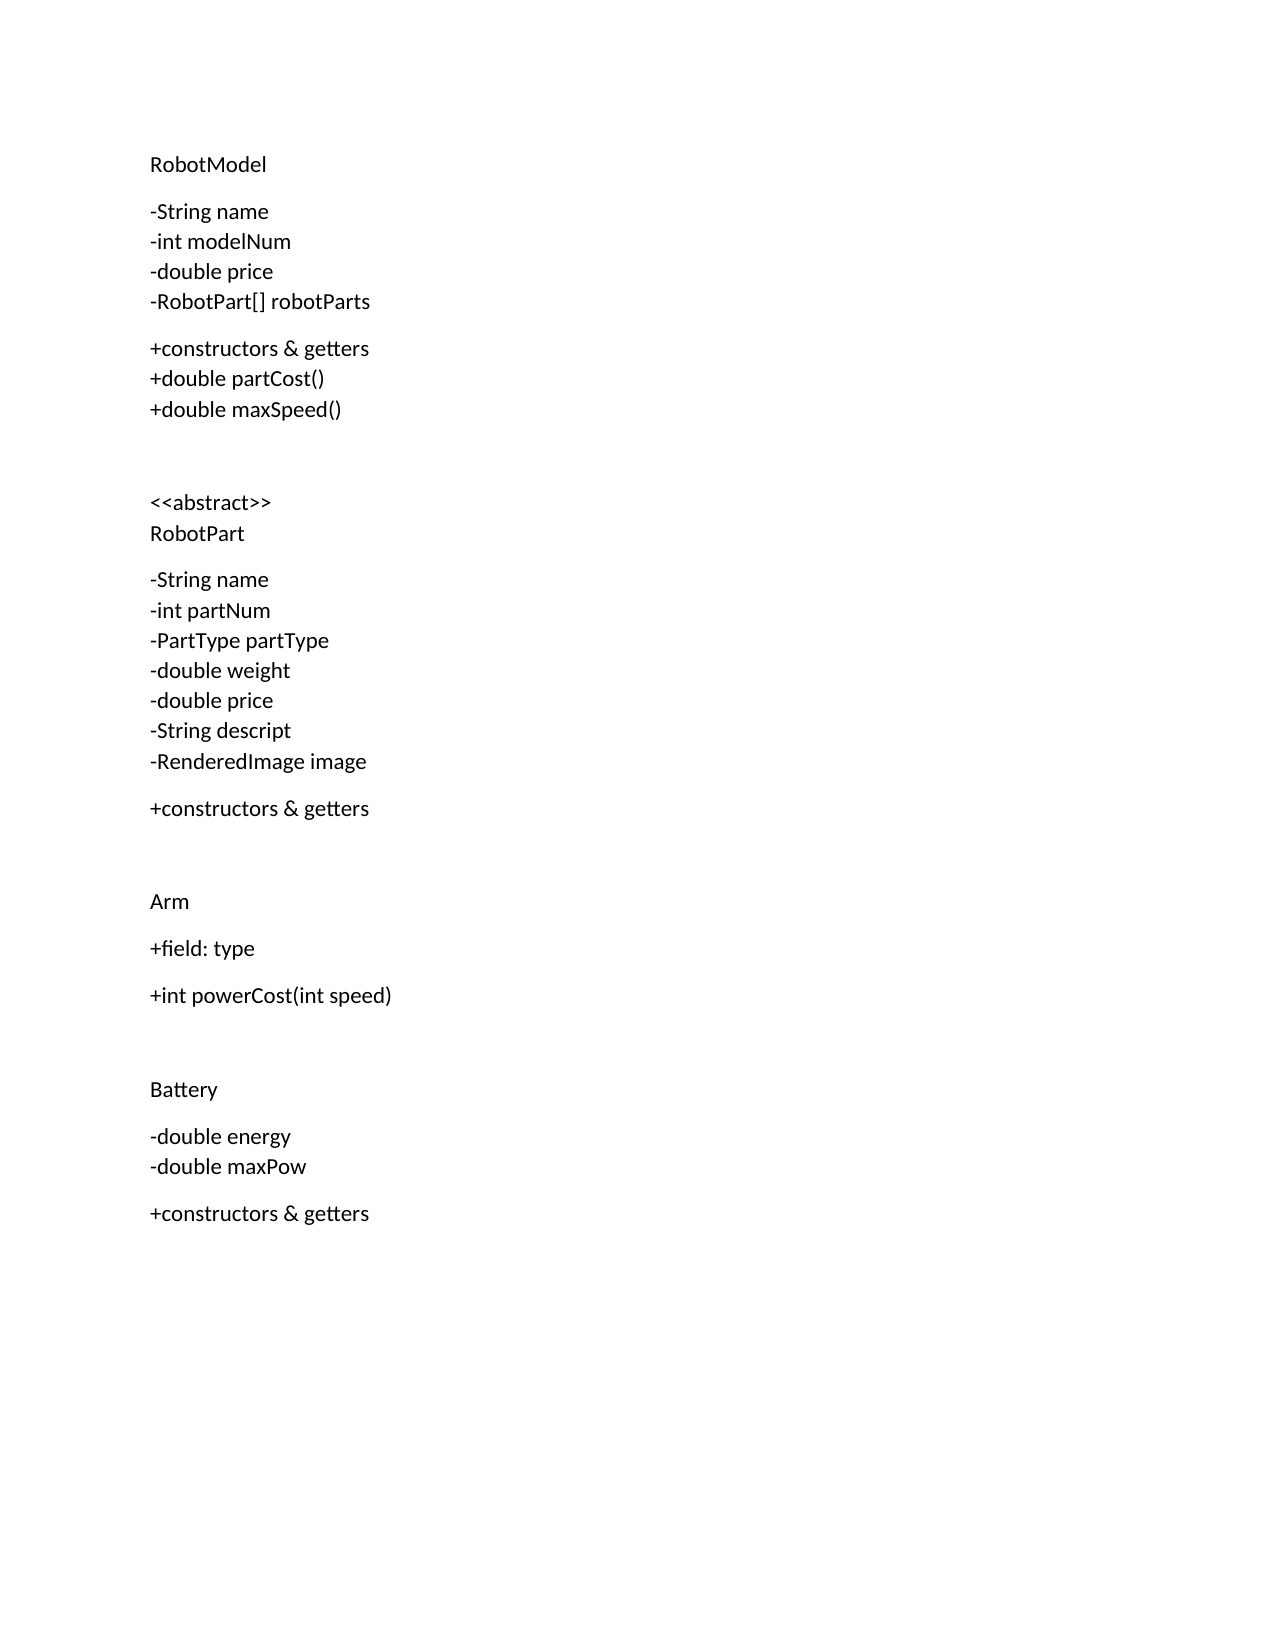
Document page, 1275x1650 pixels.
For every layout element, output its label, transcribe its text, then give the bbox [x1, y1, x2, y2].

text -String name -int modelNum -double price -RobotPart[] robotParts [150, 197, 1125, 316]
text +constructors & getters [150, 794, 1125, 822]
text <<abstract>> RobotPart [150, 488, 1125, 547]
text +int powerCost(int speed) [150, 981, 1125, 1009]
text Battery [150, 1075, 1125, 1103]
text -double energy -double maxPow [150, 1122, 1125, 1180]
text Arm [150, 887, 1125, 916]
text -String name -int partNum -PartType partType -double weight -double price -String descript -RenderedImage image [150, 566, 1125, 775]
text RobotModel [150, 150, 1125, 178]
text +field: type [150, 934, 1125, 962]
text +constructors & getters [150, 1199, 1125, 1227]
text +constructors & getters +double partCost() +double maxSpeed() [150, 334, 1125, 423]
